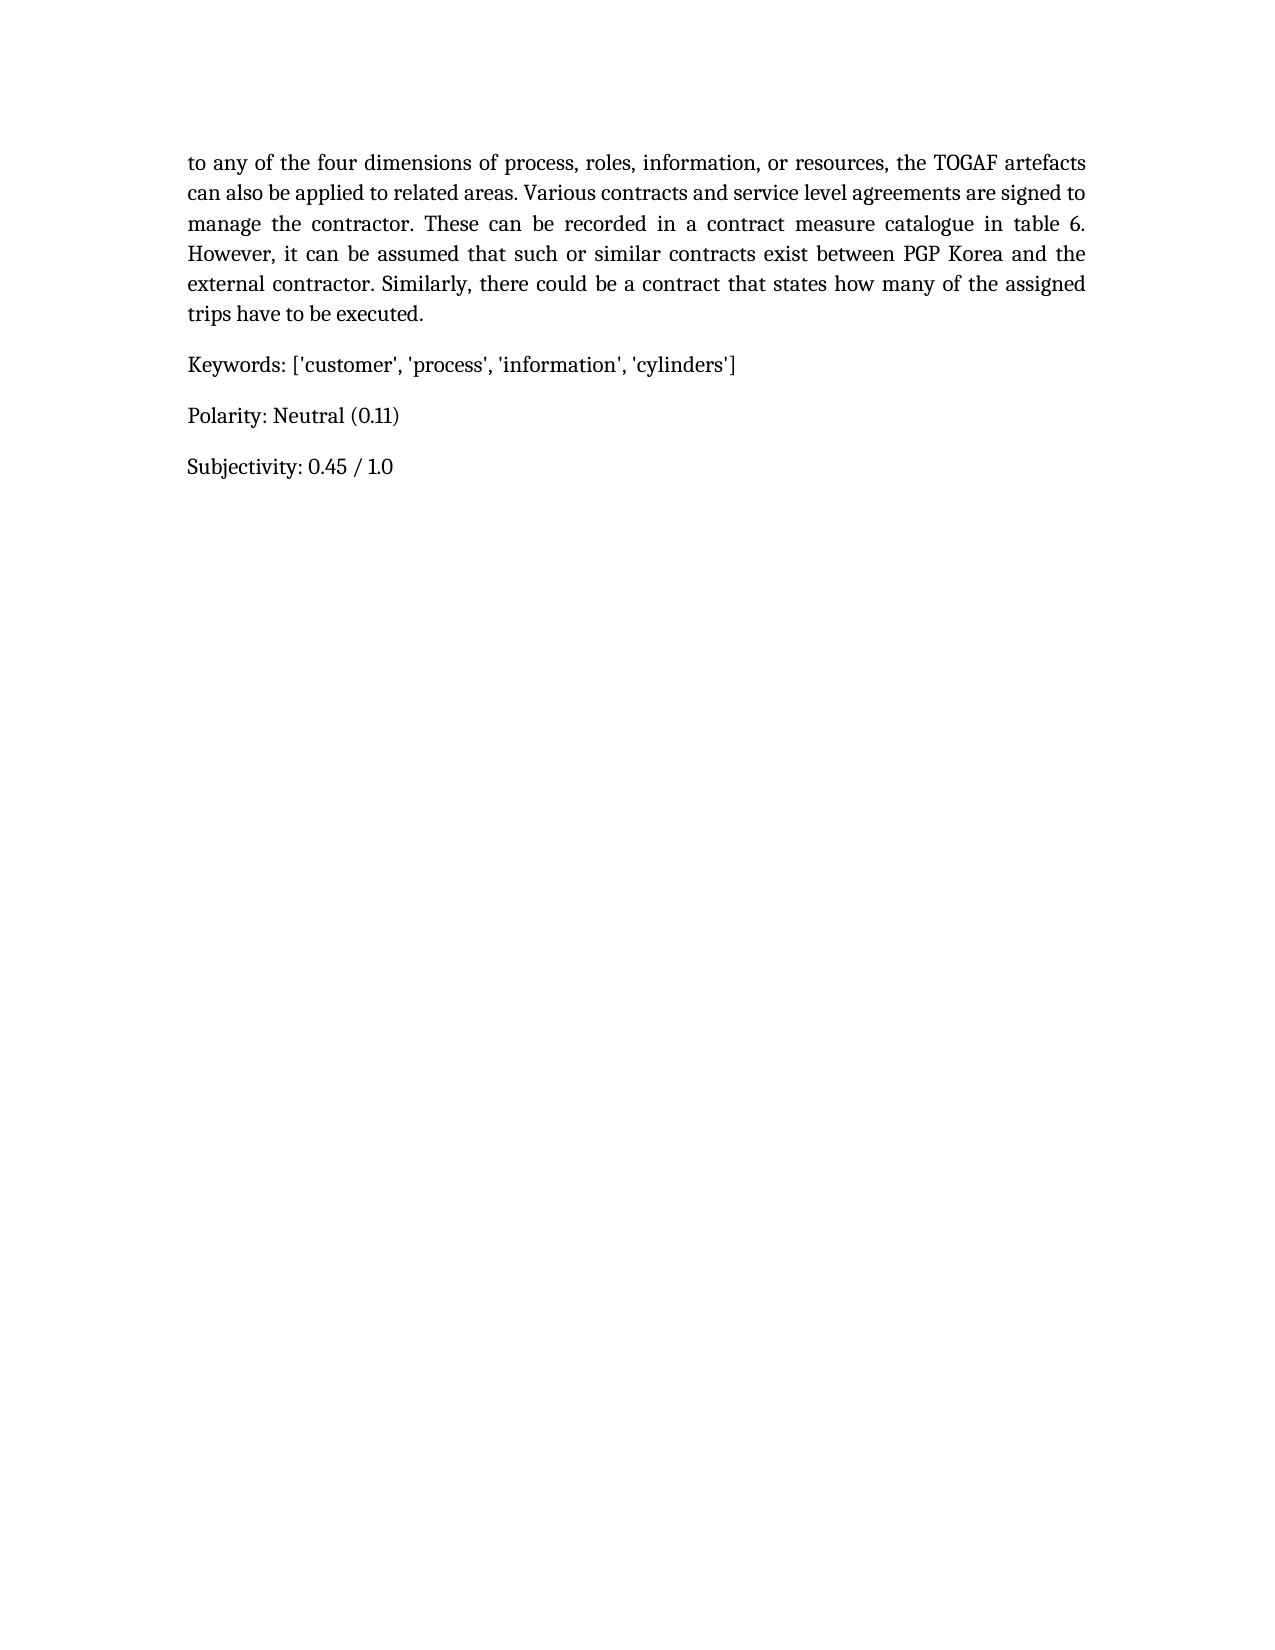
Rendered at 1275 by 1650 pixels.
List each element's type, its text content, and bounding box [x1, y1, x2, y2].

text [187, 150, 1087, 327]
text Keywords: ['customer', 'process', 'information', 'cylinders'] [187, 352, 1087, 378]
text Polarity: Neutral (0.11) [187, 403, 1087, 429]
text Subjectivity: 0.45 / 1.0 [187, 454, 1087, 481]
